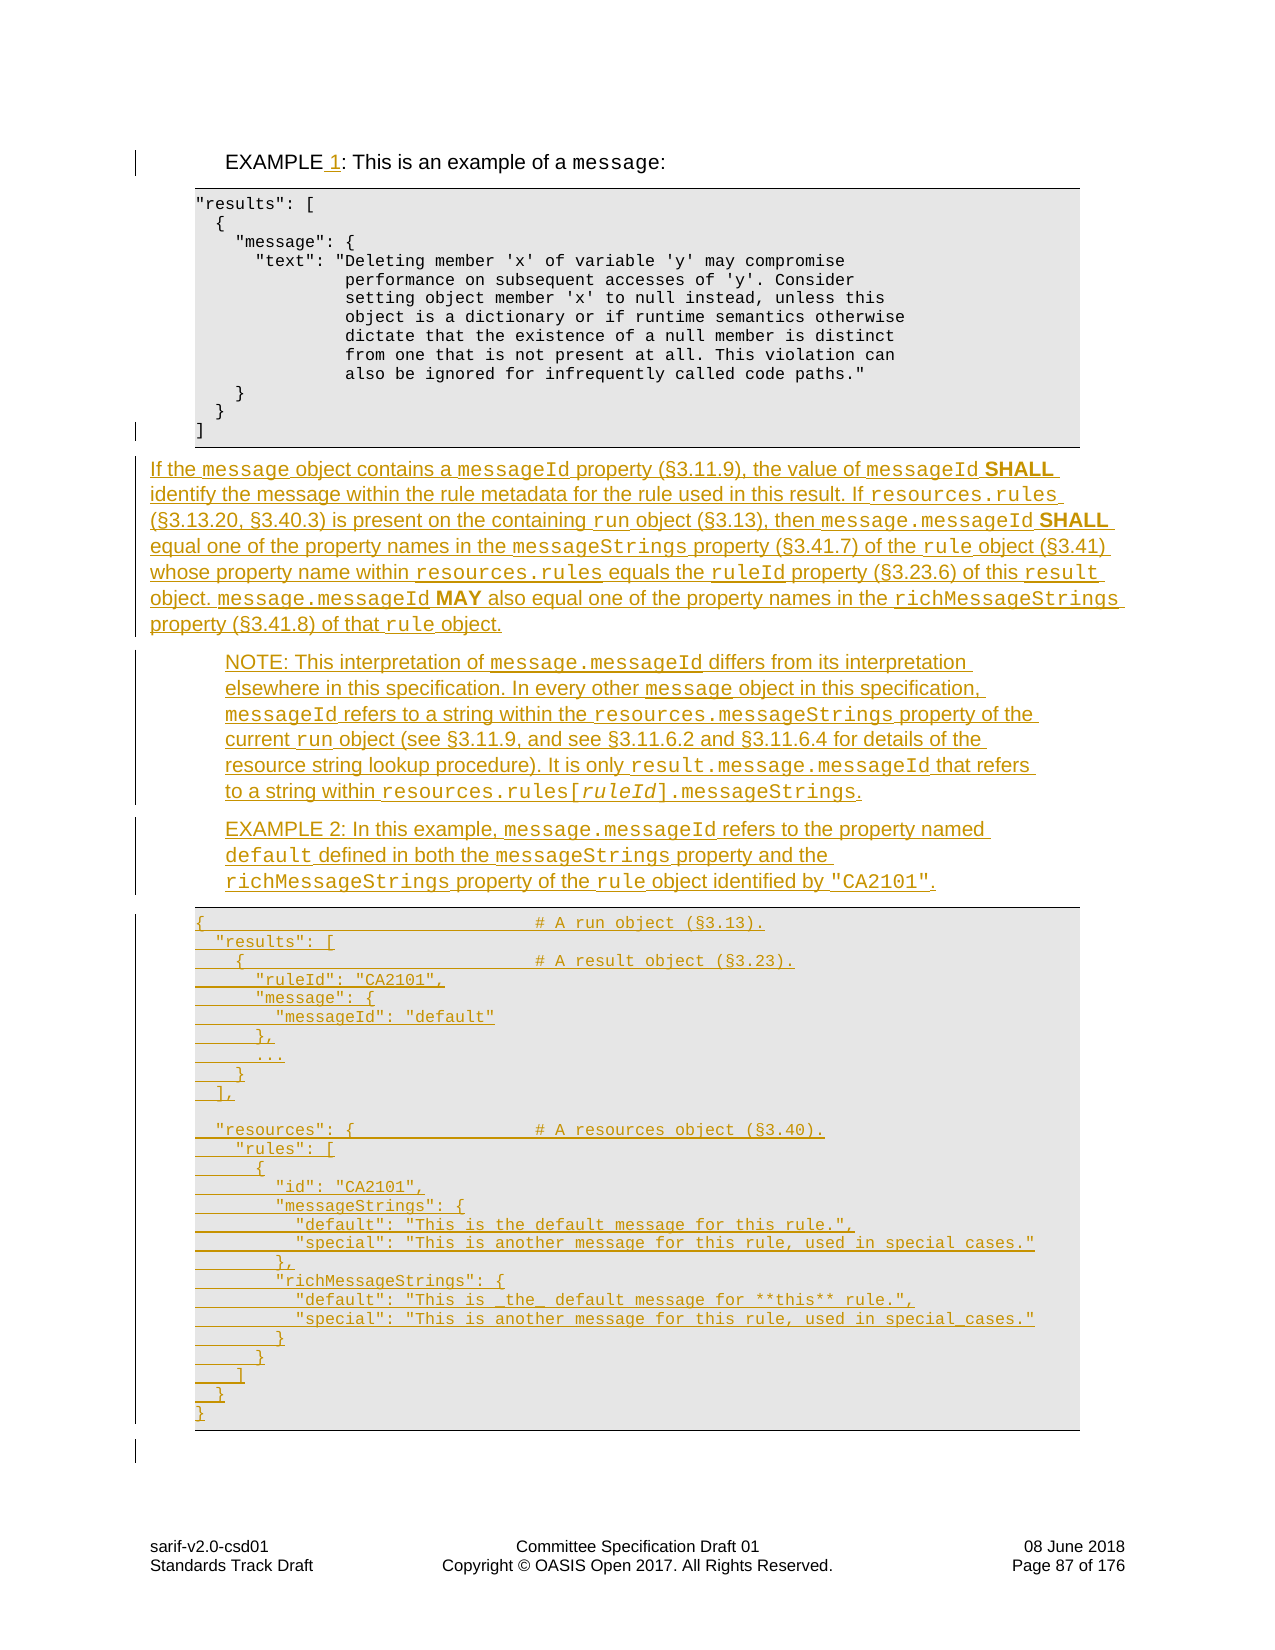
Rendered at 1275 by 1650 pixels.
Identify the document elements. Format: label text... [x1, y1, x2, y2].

text performance on subsequent accesses of 'y'. Consider [195, 264, 1080, 283]
text ] [195, 414, 1080, 447]
text also be ignored for infrequently called code paths." [195, 358, 1080, 377]
text EXAMPLE: This is an example of a message: [225, 150, 1050, 176]
text { [195, 207, 1080, 226]
text "results": [ [195, 189, 1080, 207]
text } [195, 396, 1080, 414]
text object is a dictionary or if runtime semantics otherwise [195, 301, 1080, 320]
text dictate that the existence of a null member is distinct [195, 320, 1080, 339]
text "message": { [195, 226, 1080, 245]
text setting object member 'x' to null instead, unless this [195, 283, 1080, 301]
text "text": "Deleting member 'x' of variable 'y' may compromise [195, 245, 1080, 264]
text } [195, 377, 1080, 396]
text from one that is not present at all. This violation can [195, 339, 1080, 358]
